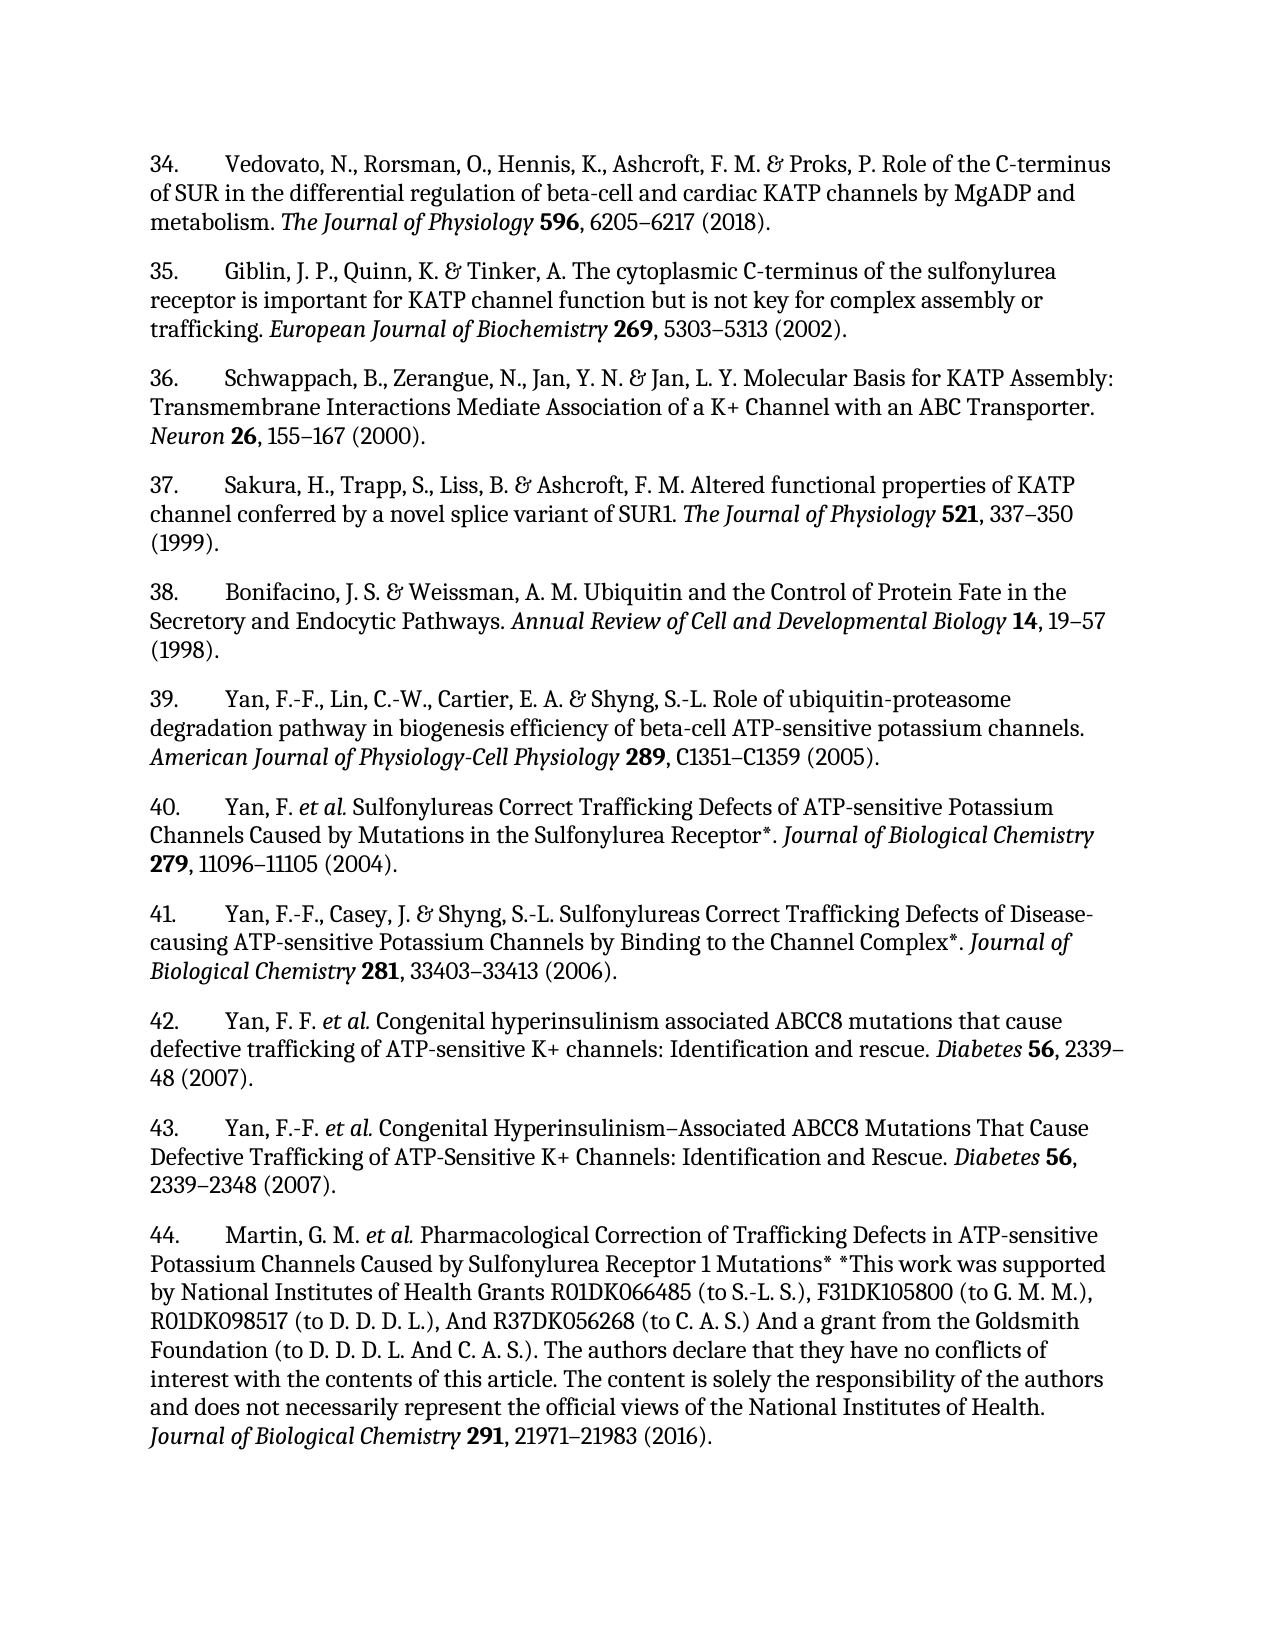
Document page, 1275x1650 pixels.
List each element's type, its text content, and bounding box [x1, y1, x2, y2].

text 43. Yan, F.-F. et al. Congenital Hyperinsulinism–Associated ABCC8 Mutations That Cause Defective Trafficking of ATP-Sensitive K+ Channels: Identification and Rescue. Diabetes 56, 2339–2348 (2007). [150, 1114, 1125, 1200]
text 44. Martin, G. M. et al. Pharmacological Correction of Trafficking Defects in ATP-sensitive Potassium Channels Caused by Sulfonylurea Receptor 1 Mutations* *This work was supported by National Institutes of Health Grants R01DK066485 (to S.-L. S.), F31DK105800 (to G. M. M.), R01DK098517 (to D. D. D. L.), And R37DK056268 (to C. A. S.) And a grant from the Goldsmith Foundation (to D. D. D. L. And C. A. S.). The authors declare that they have no conflicts of interest with the contents of this article. The content is solely the responsibility of the authors and does not necessarily represent the official views of the National Institutes of Health. Journal of Biological Chemistry 291, 21971–21983 (2016). [150, 1221, 1125, 1451]
text 38. Bonifacino, J. S. & Weissman, A. M. Ubiquitin and the Control of Protein Fate in the Secretory and Endocytic Pathways. Annual Review of Cell and Developmental Biology 14, 19–57 (1998). [150, 578, 1125, 664]
text 36. Schwappach, B., Zerangue, N., Jan, Y. N. & Jan, L. Y. Molecular Basis for KATP Assembly: Transmembrane Interactions Mediate Association of a K+ Channel with an ABC Transporter. Neuron 26, 155–167 (2000). [150, 364, 1125, 450]
text 40. Yan, F. et al. Sulfonylureas Correct Trafficking Defects of ATP-sensitive Potassium Channels Caused by Mutations in the Sulfonylurea Receptor*. Journal of Biological Chemistry 279, 11096–11105 (2004). [150, 792, 1125, 879]
text 37. Sakura, H., Trapp, S., Liss, B. & Ashcroft, F. M. Altered functional properties of KATP channel conferred by a novel splice variant of SUR1. The Journal of Physiology 521, 337–350 (1999). [150, 471, 1125, 557]
text 34. Vedovato, N., Rorsman, O., Hennis, K., Ashcroft, F. M. & Proks, P. Role of the C-terminus of SUR in the differential regulation of beta-cell and cardiac KATP channels by MgADP and metabolism. The Journal of Physiology 596, 6205–6217 (2018). [150, 150, 1125, 236]
text 41. Yan, F.-F., Casey, J. & Shyng, S.-L. Sulfonylureas Correct Trafficking Defects of Disease-causing ATP-sensitive Potassium Channels by Binding to the Channel Complex*. Journal of Biological Chemistry 281, 33403–33413 (2006). [150, 899, 1125, 986]
text 42. Yan, F. F. et al. Congenital hyperinsulinism associated ABCC8 mutations that cause defective trafficking of ATP-sensitive K+ channels: Identification and rescue. Diabetes 56, 2339–48 (2007). [150, 1007, 1125, 1093]
text 35. Giblin, J. P., Quinn, K. & Tinker, A. The cytoplasmic C-terminus of the sulfonylurea receptor is important for KATP channel function but is not key for complex assembly or trafficking. European Journal of Biochemistry 269, 5303–5313 (2002). [150, 257, 1125, 343]
text 39. Yan, F.-F., Lin, C.-W., Cartier, E. A. & Shyng, S.-L. Role of ubiquitin-proteasome degradation pathway in biogenesis efficiency of beta-cell ATP-sensitive potassium channels. American Journal of Physiology-Cell Physiology 289, C1351–C1359 (2005). [150, 685, 1125, 772]
